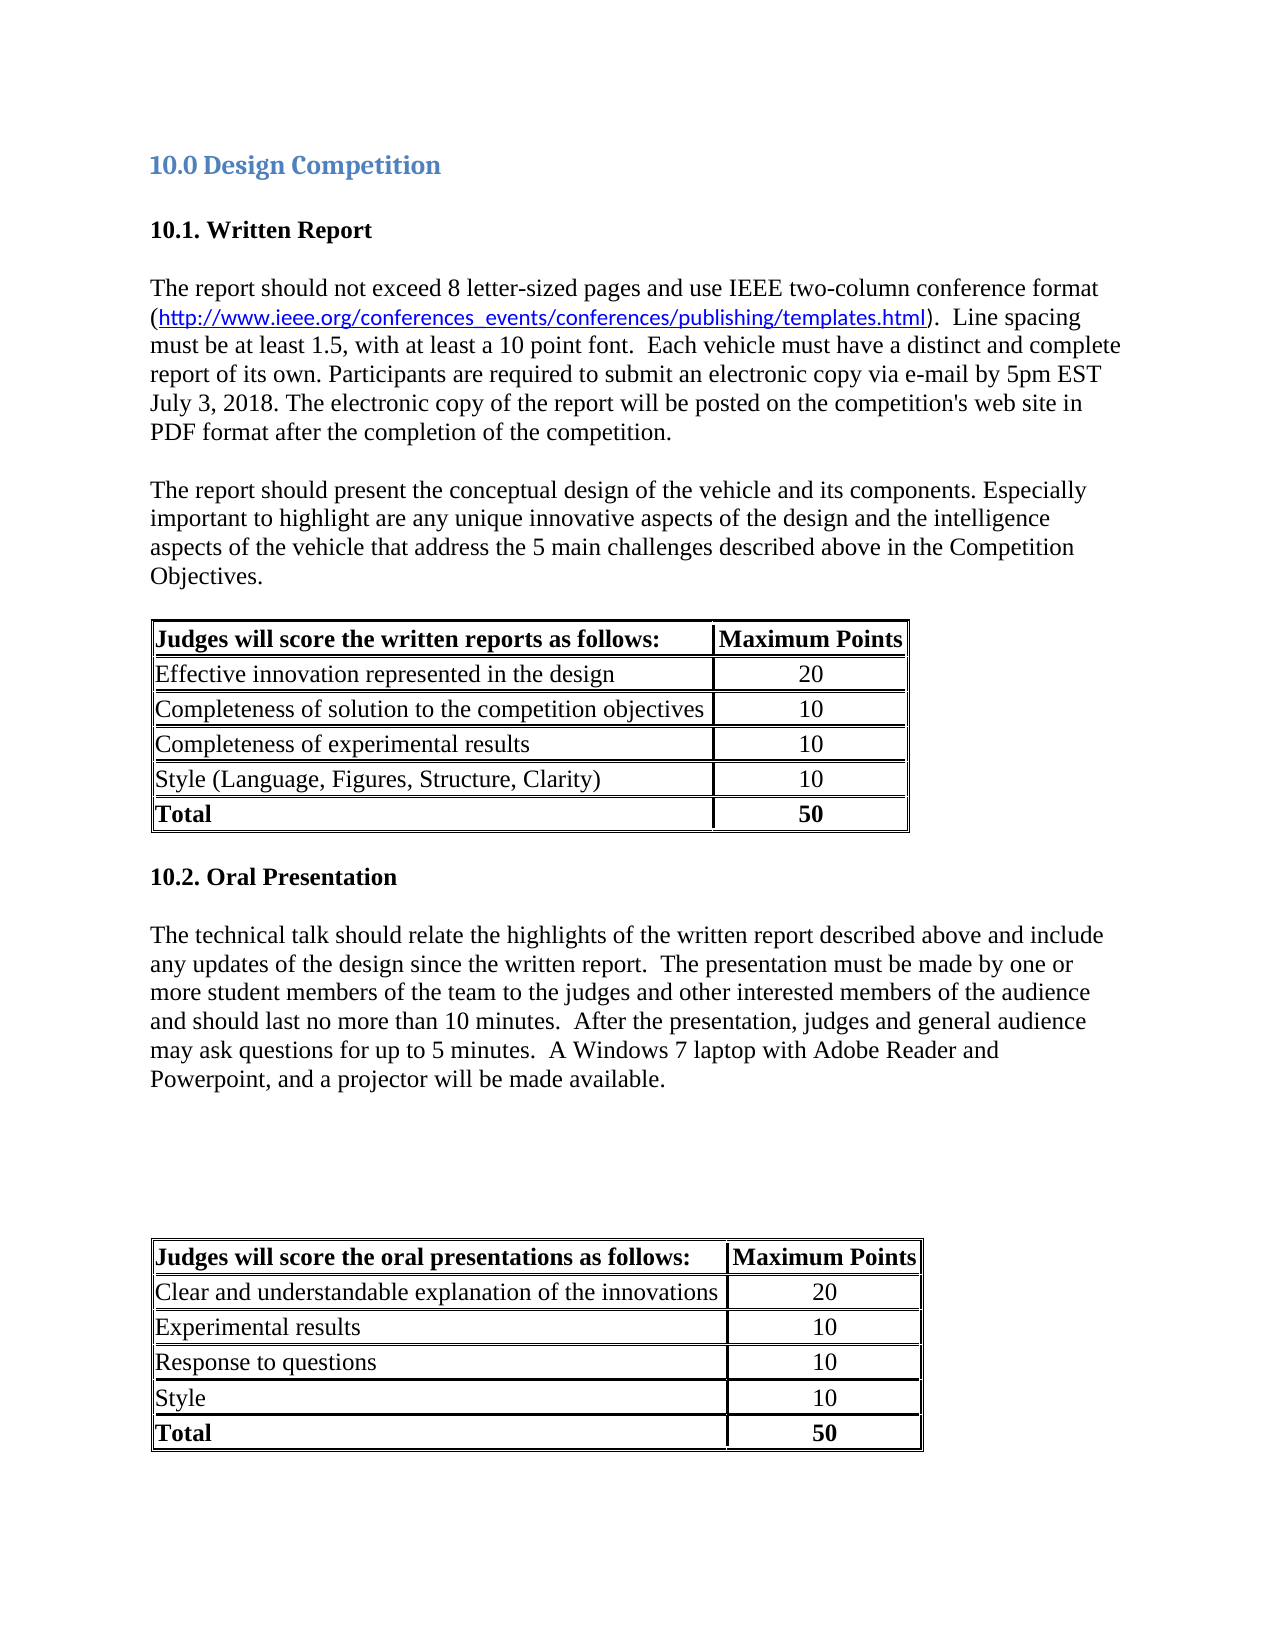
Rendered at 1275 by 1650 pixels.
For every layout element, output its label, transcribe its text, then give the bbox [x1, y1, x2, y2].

table_cell Effective innovation represented in the design [154, 654, 712, 689]
table_header Judges will score the oral presentations as follows: [154, 1239, 727, 1272]
table_cell 20 [715, 654, 907, 689]
subtitle 10.0 Design Competition [150, 150, 1125, 181]
table_cell 50 [727, 1413, 922, 1448]
table_cell 10 [727, 1343, 922, 1378]
text 10.2. Oral Presentation [150, 862, 1125, 891]
table_cell Completeness of experimental results [154, 724, 712, 759]
table_cell Completeness of solution to the competition objectives [154, 689, 712, 724]
table_cell 50 [713, 795, 907, 829]
table_header Maximum Points [727, 1241, 920, 1272]
table_cell Style [152, 1378, 726, 1413]
table_cell 10 [727, 1308, 922, 1343]
text The report should not exceed 8 letter-sized pages and use IEEE two-column conference format (http://www.ieee.org/conferences_events/conferences/publishing/templates.html). Line spacing must be at least 1.5, with at least a 10 point font. Each vehicle must have a distinct and complete report of its own. Participants are required to submit an electronic copy via e-mail by 5pm EST July 3, 2018. The electronic copy of the report will be posted on the competition's web site in PDF format after the completion of the competition. [150, 273, 1125, 446]
table_cell 10 [715, 689, 907, 724]
table_cell 20 [729, 1273, 921, 1308]
text 10.1. Written Report [150, 215, 1125, 244]
table_cell 10 [715, 759, 907, 794]
table_cell Total [154, 795, 713, 829]
text The report should present the conceptual design of the vehicle and its components. Especially important to highlight are any unique innovative aspects of the design and the intelligence aspects of the vehicle that address the 5 main challenges described above in the Competition Objectives. [150, 475, 1125, 590]
table_cell Clear and understandable explanation of the innovations [154, 1273, 726, 1308]
table_cell Response to questions [152, 1343, 727, 1378]
text The technical talk should relate the highlights of the written report described above and include any updates of the design since the written report. The presentation must be made by one or more student members of the team to the judges and other interested members of the audience and should last no more than 10 minutes. After the presentation, judges and general audience may ask questions for up to 5 minutes. A Windows 7 laptop with Adobe Reader and Powerpoint, and a projector will be made available. [150, 920, 1125, 1092]
table_cell Style (Language, Figures, Structure, Clarity) [154, 759, 712, 794]
table_cell 10 [729, 1378, 922, 1413]
table_header Maximum Points [713, 622, 907, 654]
table_cell Experimental results [152, 1308, 727, 1343]
table_cell 10 [715, 724, 907, 759]
table_cell Total [152, 1413, 727, 1448]
table_header Judges will score the written reports as follows: [154, 621, 713, 654]
